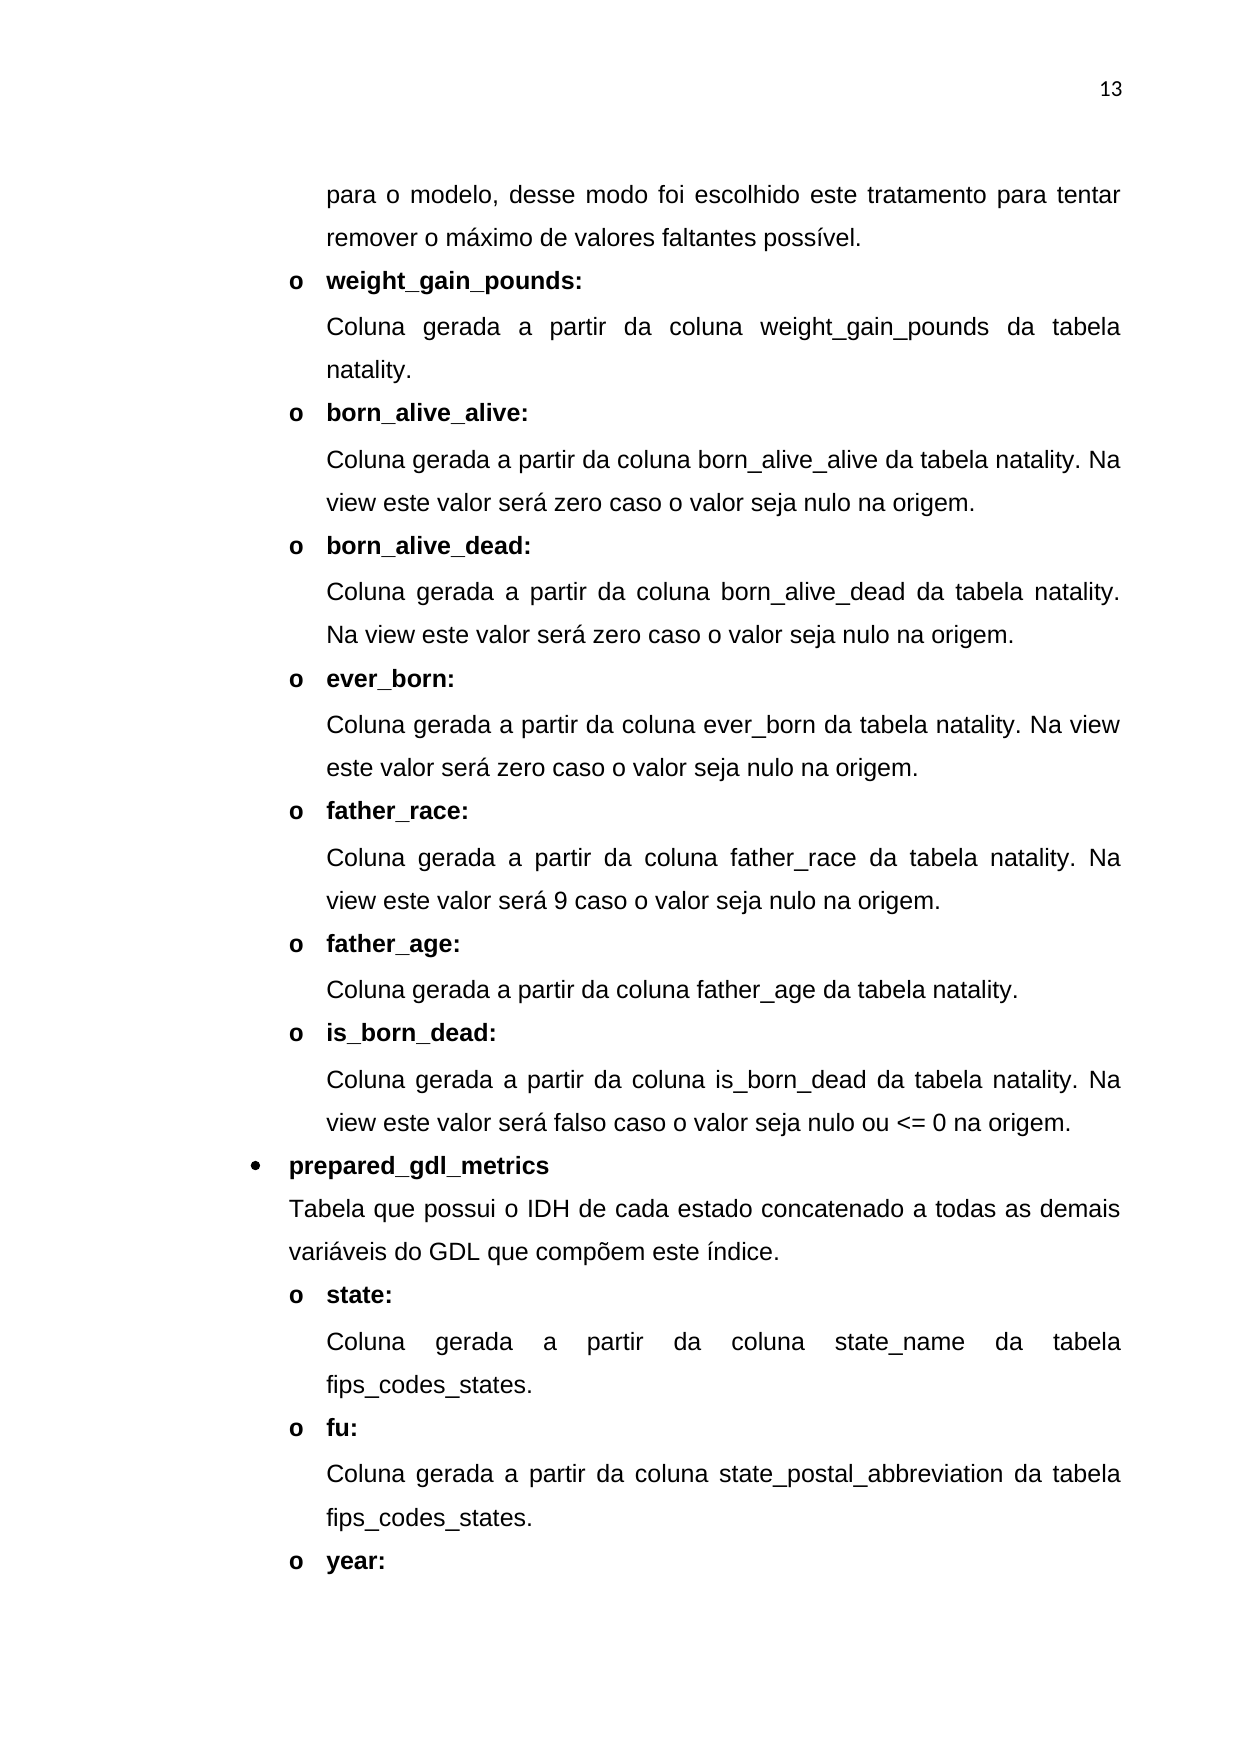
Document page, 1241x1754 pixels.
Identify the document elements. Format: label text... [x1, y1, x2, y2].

list Coluna gerada a partir da coluna father_race da tabela natality. Na view este valor será 9 caso o valor seja nulo na origem. [326, 843, 1122, 914]
list born_alive_alive: [288, 398, 1122, 429]
list state: [288, 1280, 1122, 1311]
list Tabela que possui o IDH de cada estado concatenado a todas as demais variáveis do GDL que compõem este índice. [288, 1194, 1122, 1266]
list is_born_dead: [288, 1018, 1122, 1049]
list year: [288, 1546, 1122, 1577]
list father_age: [288, 929, 1122, 960]
list father_race: [288, 796, 1122, 827]
list Coluna gerada a partir da coluna father_age da tabela natality. [326, 975, 1122, 1004]
list prepared_gdl_metrics [251, 1151, 1122, 1180]
list fu: [288, 1413, 1122, 1444]
list weight_gain_pounds: [288, 266, 1122, 297]
list Coluna gerada a partir da coluna born_alive_alive da tabela natality. Na view este valor será zero caso o valor seja nulo na origem. [326, 445, 1122, 517]
list Coluna gerada a partir da coluna state_postal_abbreviation da tabela fips_codes_states. [326, 1459, 1122, 1531]
list Coluna gerada a partir da coluna weight_gain_pounds da tabela natality. [326, 312, 1122, 384]
list ever_born: [288, 664, 1122, 694]
list Coluna gerada a partir da coluna born_alive_dead da tabela natality. Na view este valor será zero caso o valor seja nulo na origem. [326, 577, 1122, 649]
list Coluna gerada a partir da coluna state_name da tabela fips_codes_states. [326, 1327, 1122, 1399]
list Coluna gerada a partir da coluna ever_born da tabela natality. Na view este valor será zero caso o valor seja nulo na origem. [326, 710, 1122, 782]
list born_alive_dead: [288, 531, 1122, 562]
list Coluna gerada a partir da coluna is_born_dead da tabela natality. Na view este valor será falso caso o valor seja nulo ou <= 0 na origem. [326, 1065, 1122, 1137]
